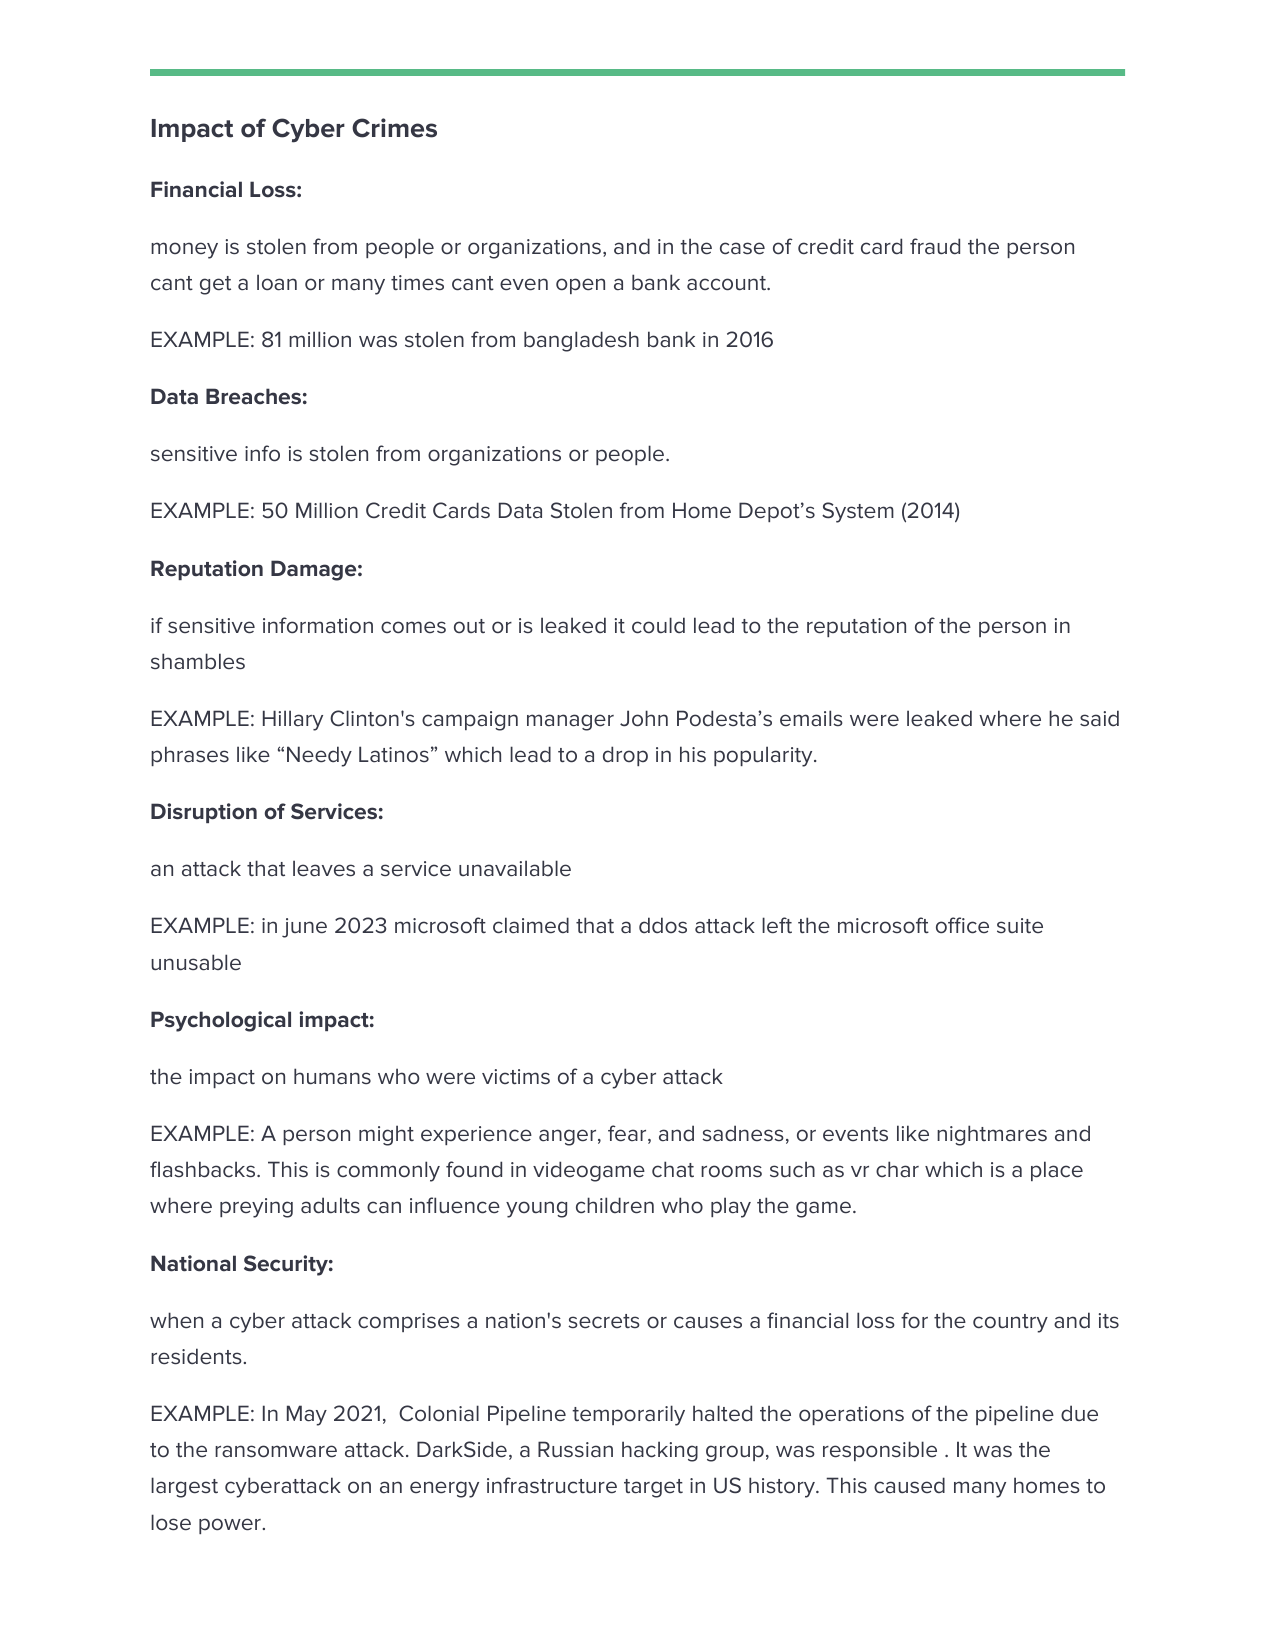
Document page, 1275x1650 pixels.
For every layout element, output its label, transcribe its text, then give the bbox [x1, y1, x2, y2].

text Disruption of Services: [150, 799, 1125, 827]
text Impact of Cyber Crimes [150, 112, 1125, 146]
text EXAMPLE: A person might experience anger, fear, and sadness, or events like nightmares and flashbacks. This is commonly found in videogame chat rooms such as vr char which is a place where preying adults can influence young children who play the game. [150, 1120, 1125, 1221]
text EXAMPLE: In May 2021, Colonial Pipeline temporarily halted the operations of the pipeline due to the ransomware attack. DarkSide, a Russian hacking group, was responsible . It was the largest cyberattack on an energy infrastructure target in US history. This caused many homes to lose power. [150, 1400, 1125, 1537]
text if sensitive information comes out or is leaked it could lead to the reputation of the person in shambles [150, 612, 1125, 676]
text Reputation Damage: [150, 555, 1125, 583]
text Data Breaches: [150, 384, 1125, 412]
text the impact on humans who were victims of a cyber attack [150, 1063, 1125, 1091]
text Financial Loss: [150, 176, 1125, 204]
text EXAMPLE: Hillary Clinton's campaign manager John Podesta’s emails were leaked where he said phrases like “Needy Latinos” which lead to a drop in his popularity. [150, 705, 1125, 769]
text an attack that leaves a service unavailable [150, 856, 1125, 884]
text money is stolen from people or organizations, and in the case of credit card fraud the person cant get a loan or many times cant even open a bank account. [150, 233, 1125, 297]
text when a cyber attack comprises a nation's secrets or causes a financial loss for the country and its residents. [150, 1307, 1125, 1371]
text National Security: [150, 1250, 1125, 1278]
text EXAMPLE: in june 2023 microsoft claimed that a ddos attack left the microsoft office suite unusable [150, 913, 1125, 977]
text EXAMPLE: 50 Million Credit Cards Data Stolen from Home Depot’s System (2014) [150, 498, 1125, 526]
text sensitive info is stolen from organizations or people. [150, 441, 1125, 469]
picture [150, 69, 1125, 76]
text Psychological impact: [150, 1006, 1125, 1034]
text EXAMPLE: 81 million was stolen from bangladesh bank in 2016 [150, 327, 1125, 354]
